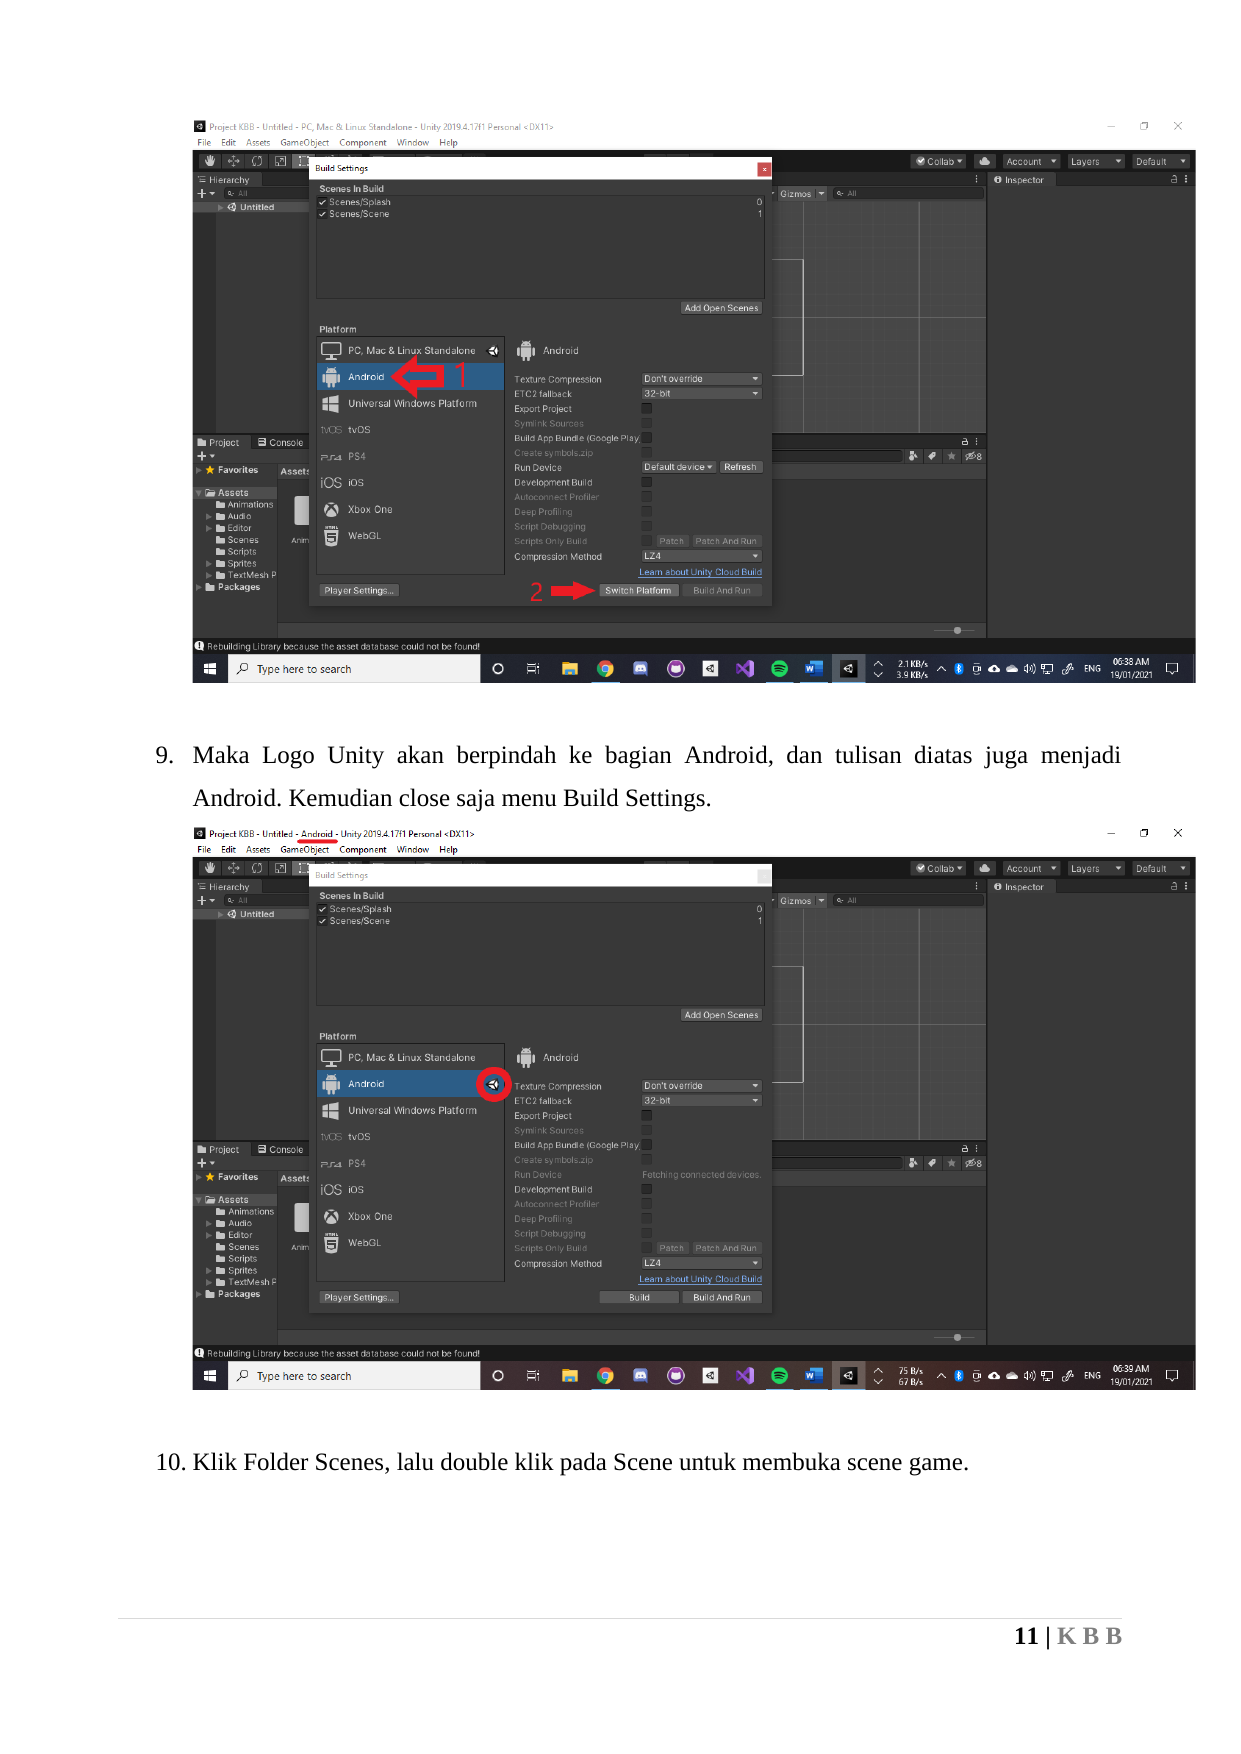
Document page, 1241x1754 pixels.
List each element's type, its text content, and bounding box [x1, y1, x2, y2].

picture [192, 826, 1196, 1390]
picture [192, 118, 1196, 683]
list Klik Folder Scenes, lalu double klik pada Scene untuk membuka scene game. [155, 1447, 1122, 1476]
list Maka Logo Unity akan berpindah ke bagian Android, dan tulisan diatas juga menjadi Android. Kemudian close saja menu Build Settings. [155, 740, 1122, 812]
